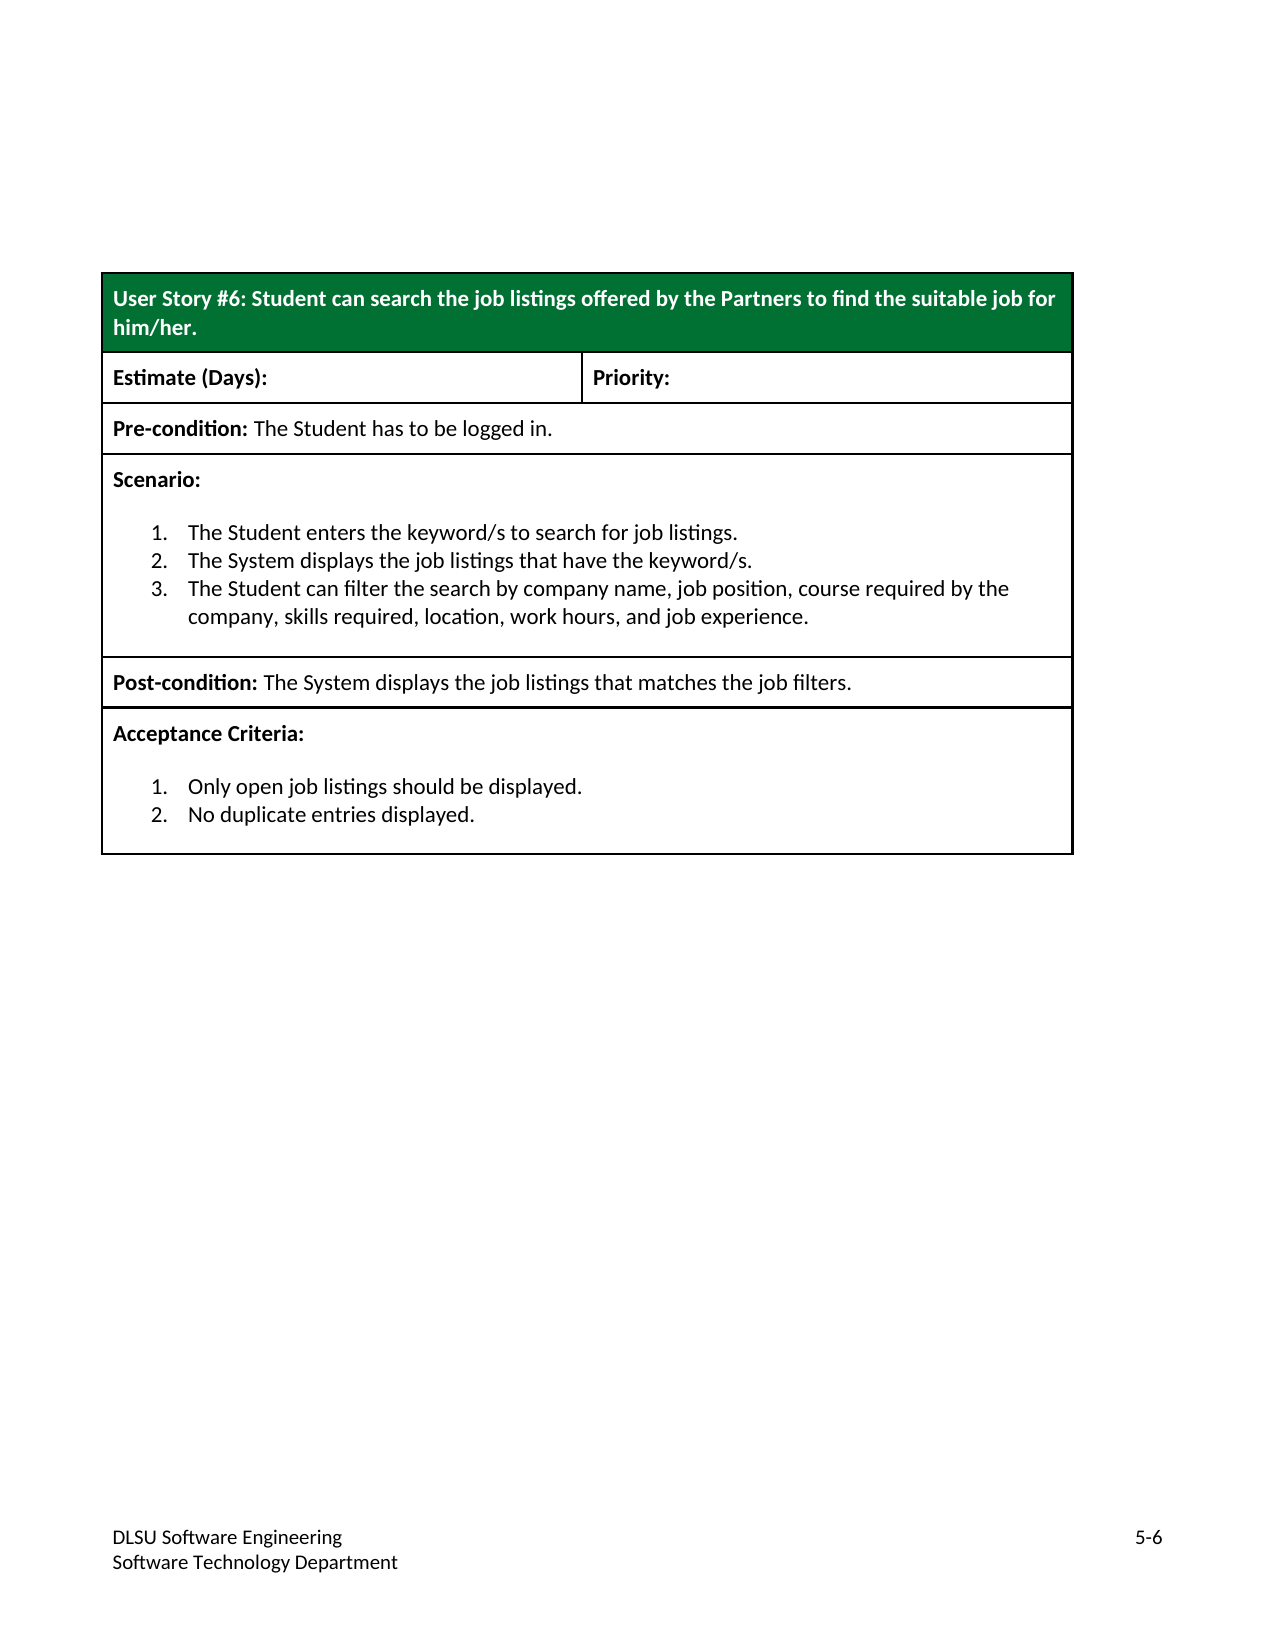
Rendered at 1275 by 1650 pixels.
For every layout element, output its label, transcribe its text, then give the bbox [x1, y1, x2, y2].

table_cell Estimate (Days): [103, 353, 581, 402]
table_cell Priority: [583, 353, 1071, 402]
table_cell Pre-condition: The Student has to be logged in. [103, 404, 1071, 453]
table_header User Story #6: Student can search the job listings offered by the Partners to find the suitable job for him/her. [103, 274, 1071, 351]
table_cell Acceptance Criteria: Only open job listings should be displayed. No duplicate entries displayed. [103, 709, 1071, 853]
table_cell Post-condition: The System displays the job listings that matches the job filters. [103, 658, 1071, 706]
table_cell Scenario: The Student enters the keyword/s to search for job listings. The System displays the job listings that have the keyword/s. The Student can filter the search by company name, job position, course required by the company, skills required, location, work hours, and job experience. [103, 455, 1071, 656]
